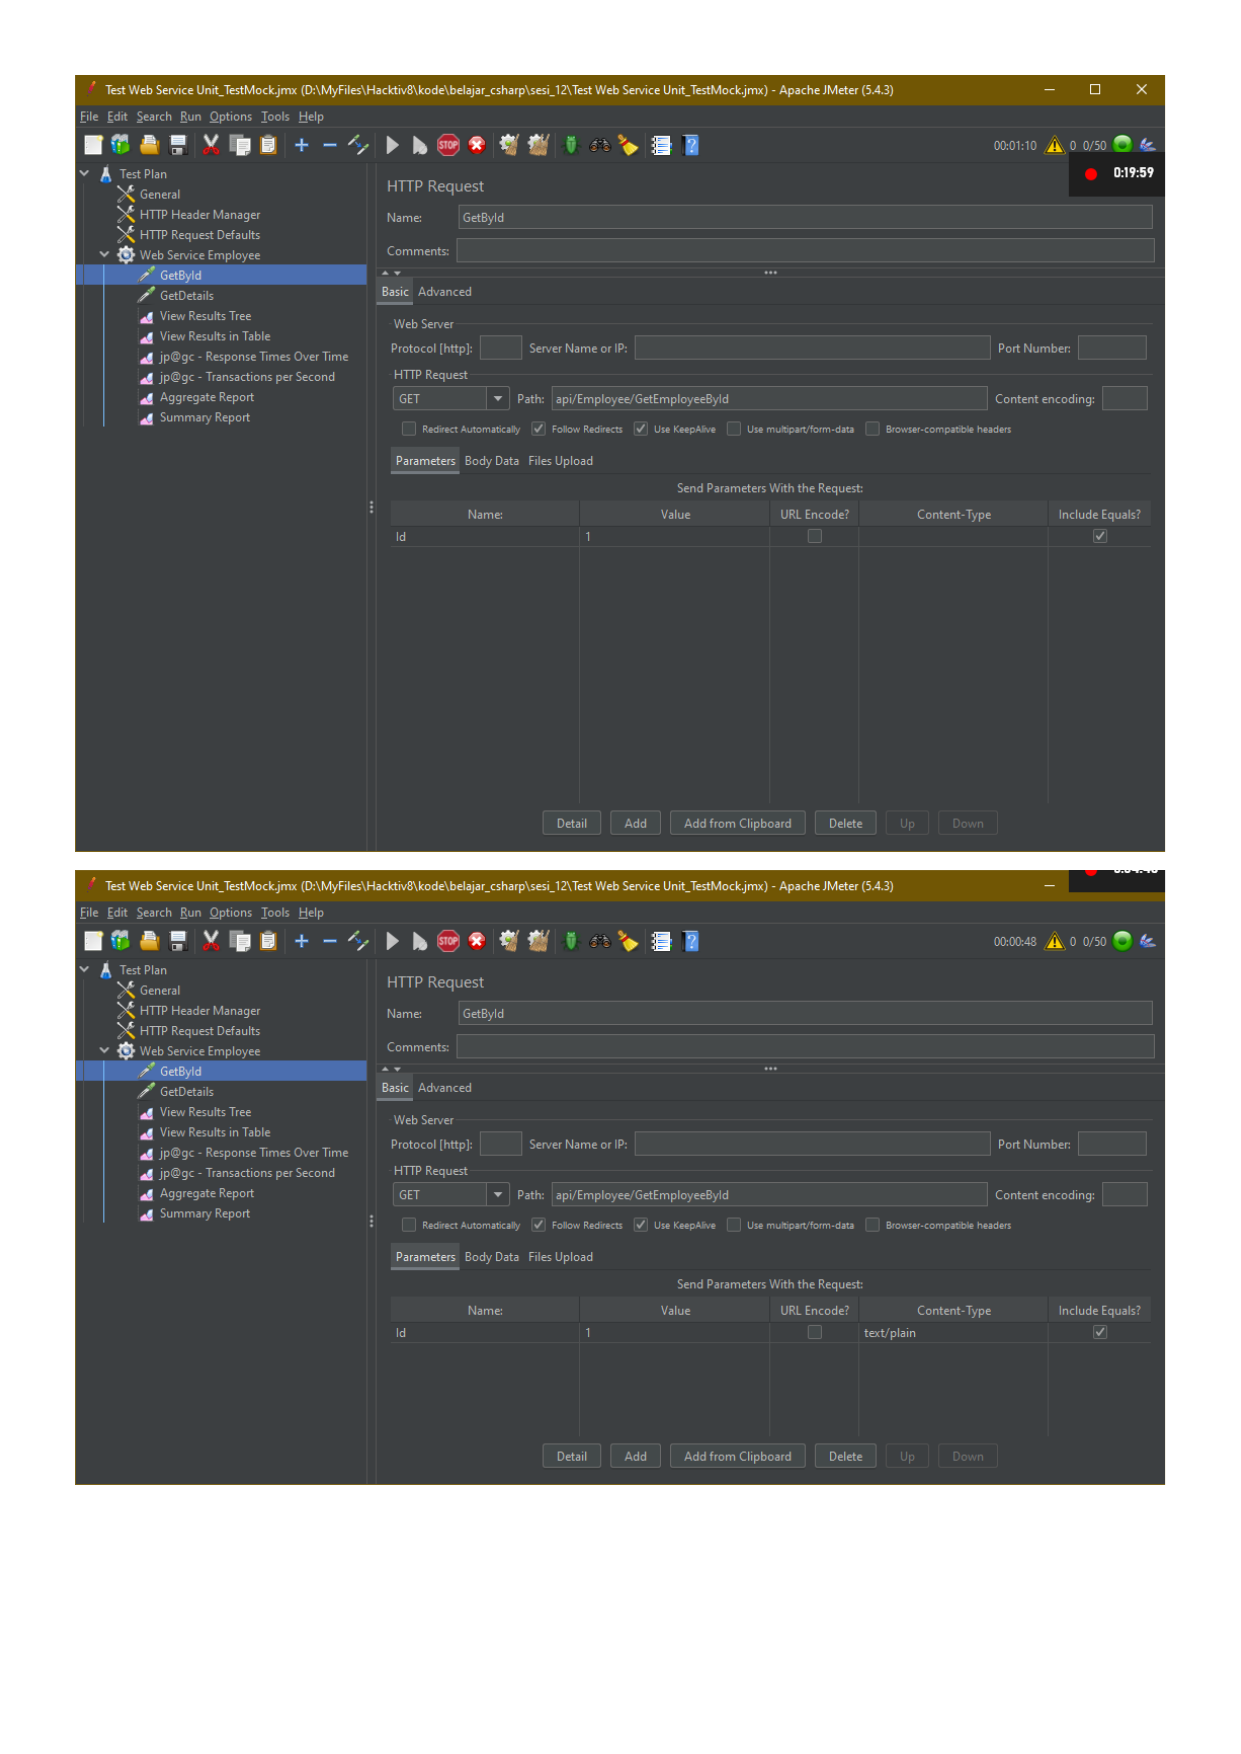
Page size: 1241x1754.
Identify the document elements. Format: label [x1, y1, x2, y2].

picture [75, 75, 1166, 852]
picture [75, 870, 1166, 1485]
